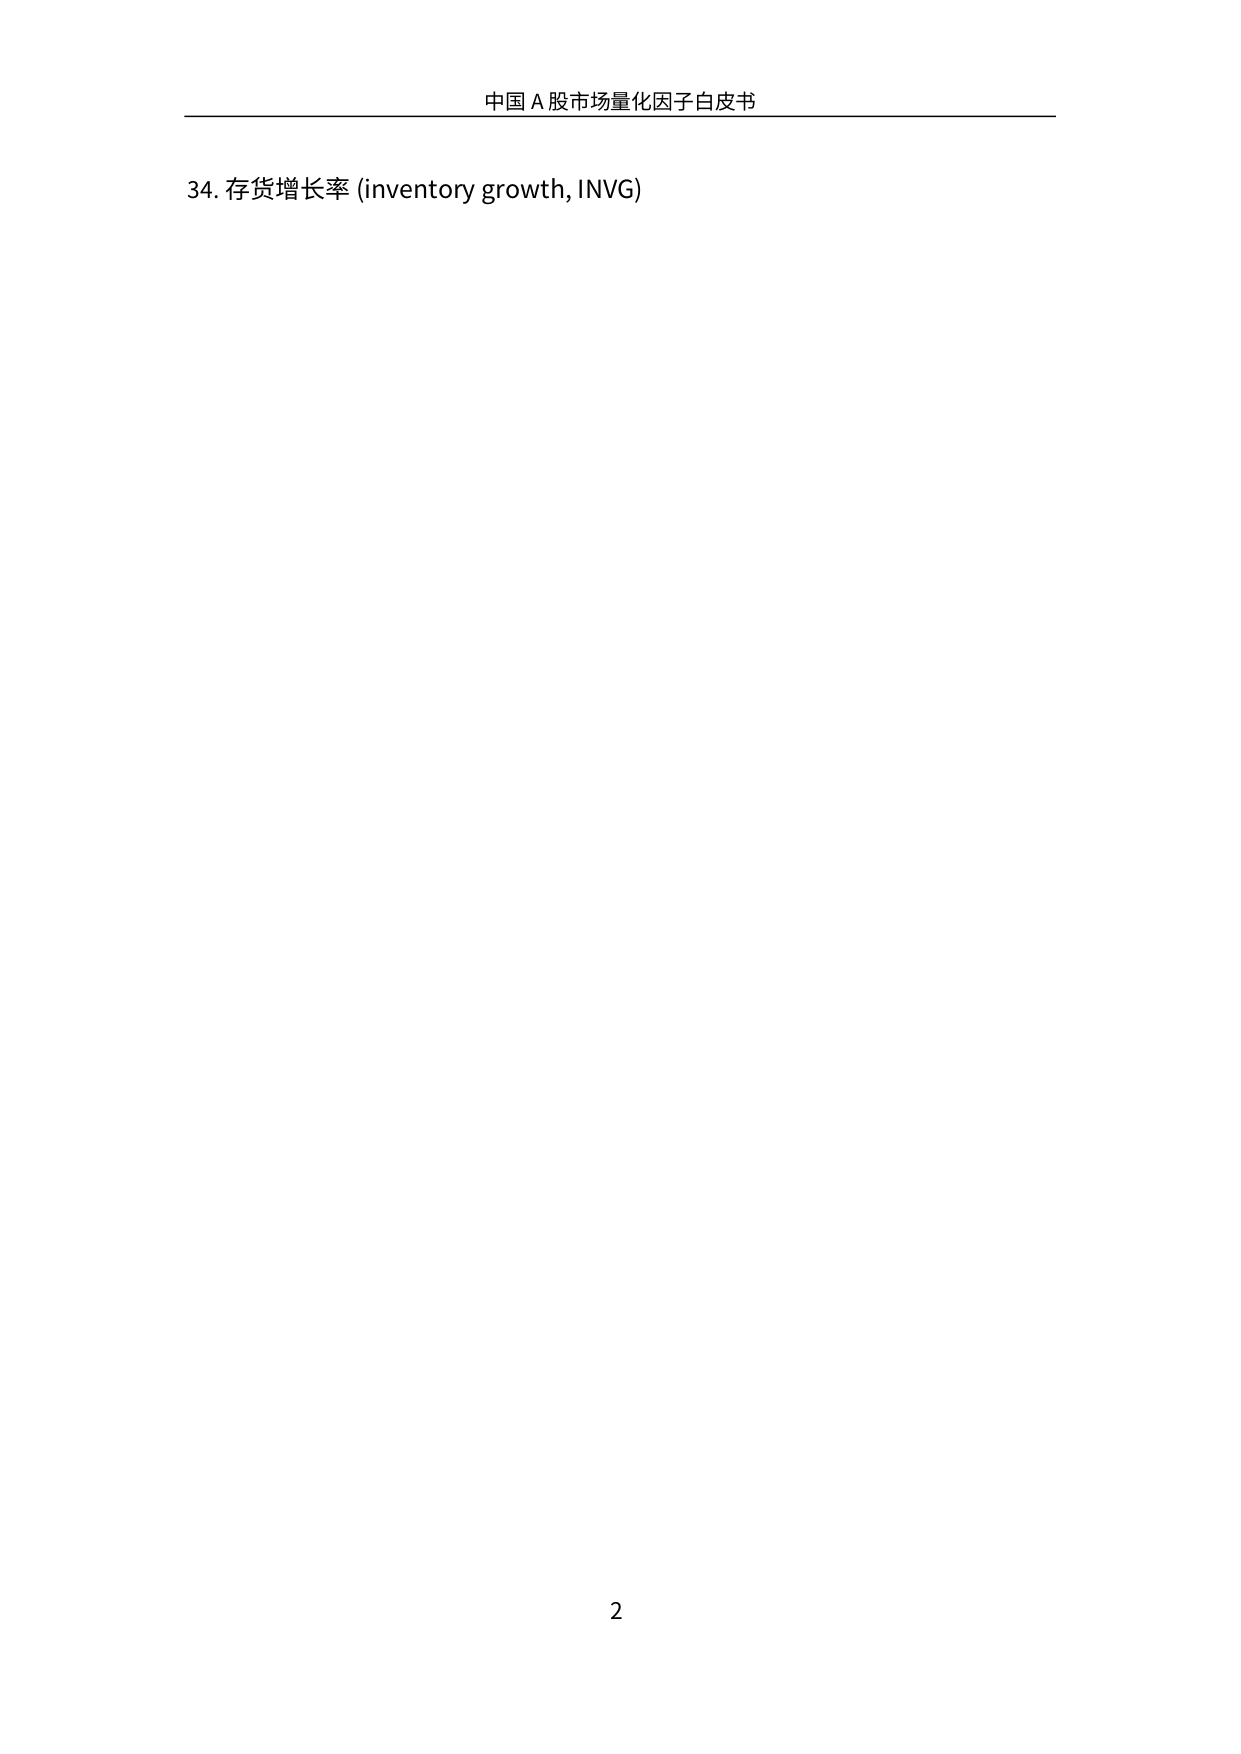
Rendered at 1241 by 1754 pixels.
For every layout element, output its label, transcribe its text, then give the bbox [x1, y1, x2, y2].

list 存货增长率 (inventory growth, INVG) [187, 169, 1132, 206]
